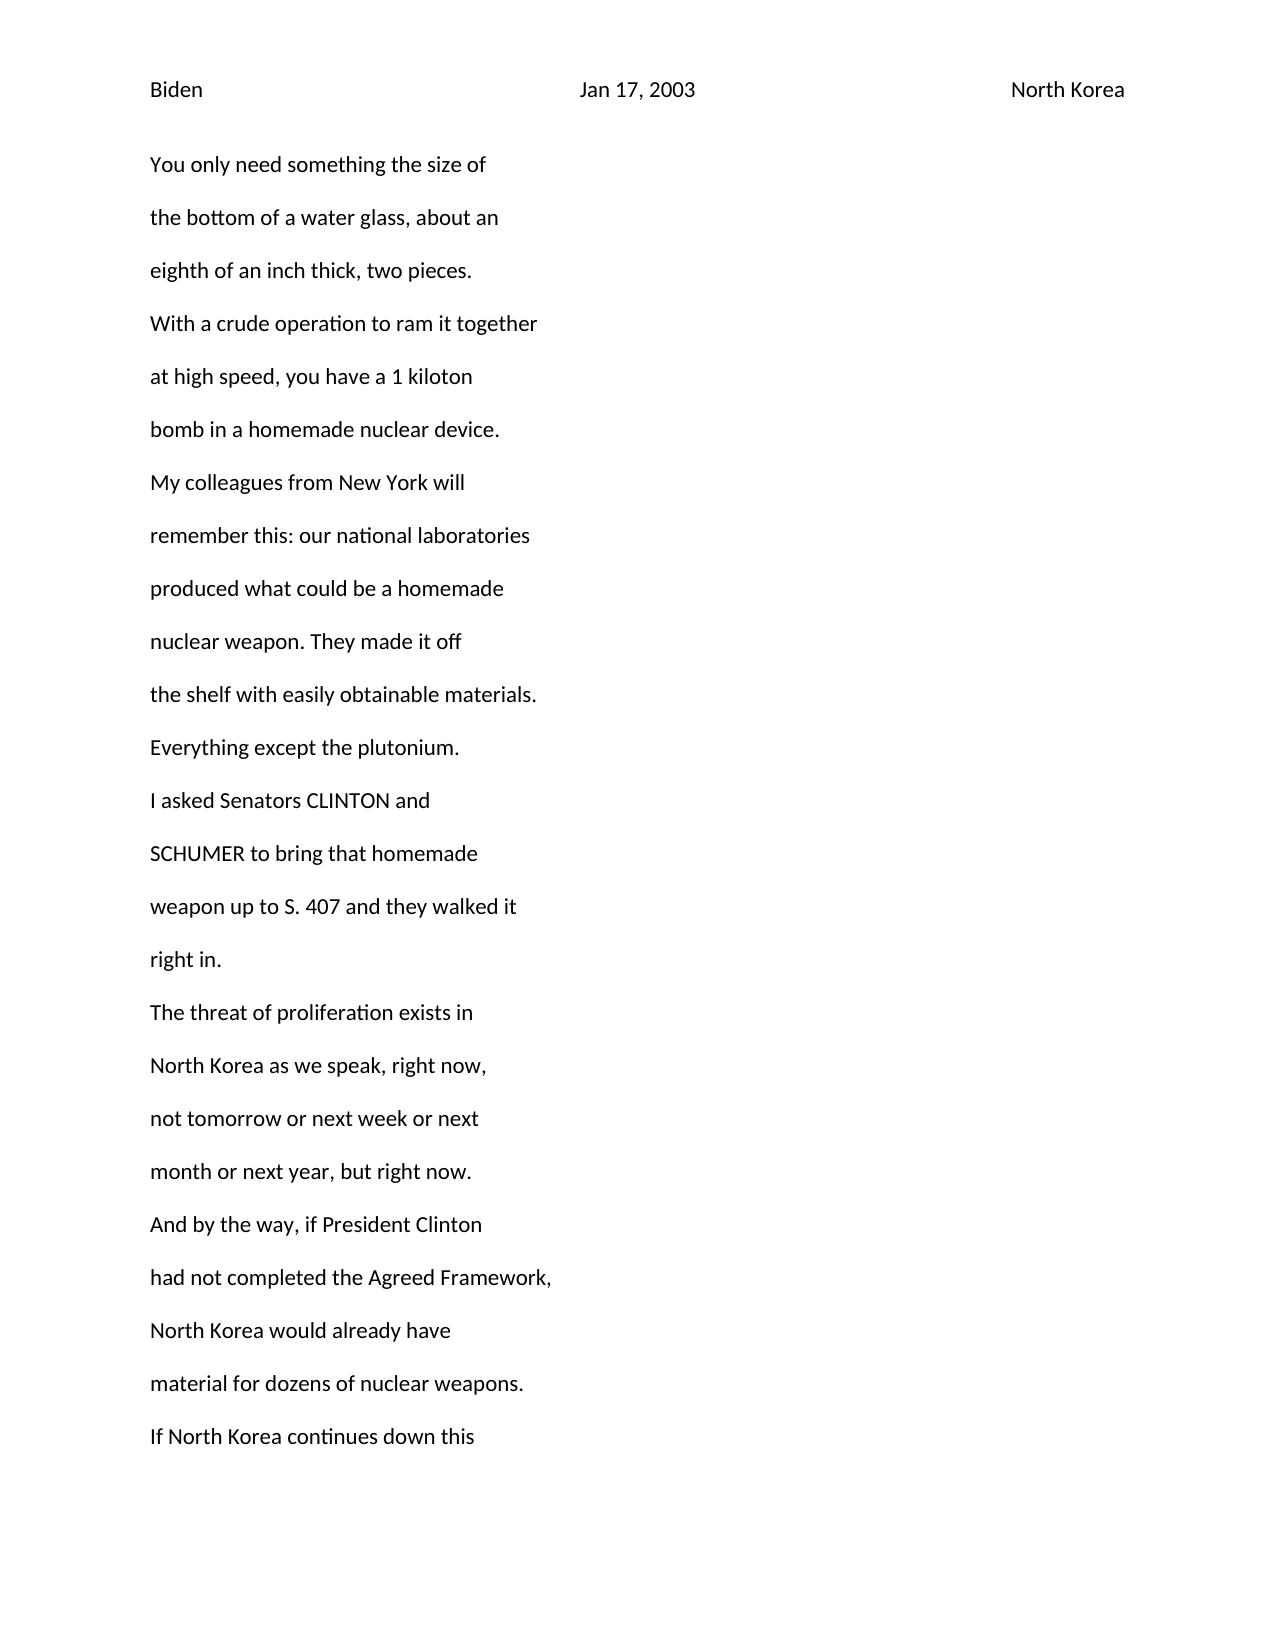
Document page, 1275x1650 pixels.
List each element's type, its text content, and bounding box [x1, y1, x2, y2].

text And by the way, if President Clinton [150, 1210, 1125, 1238]
text weapon up to S. 407 and they walked it [150, 892, 1125, 920]
text North Korea would already have [150, 1316, 1125, 1344]
text remember this: our national laboratories [150, 521, 1125, 549]
text SCHUMER to bring that homemade [150, 839, 1125, 867]
text If North Korea continues down this [150, 1422, 1125, 1451]
text had not completed the Agreed Framework, [150, 1263, 1125, 1291]
text You only need something the size of [150, 150, 1125, 178]
text With a crude operation to ram it together [150, 309, 1125, 337]
text at high speed, you have a 1 kiloton [150, 362, 1125, 390]
text the shelf with easily obtainable materials. [150, 680, 1125, 708]
text The threat of proliferation exists in [150, 998, 1125, 1026]
text material for dozens of nuclear weapons. [150, 1369, 1125, 1397]
text My colleagues from New York will [150, 468, 1125, 496]
text month or next year, but right now. [150, 1157, 1125, 1185]
text nuclear weapon. They made it off [150, 627, 1125, 655]
text the bottom of a water glass, about an [150, 203, 1125, 231]
text right in. [150, 945, 1125, 973]
text eighth of an inch thick, two pieces. [150, 256, 1125, 284]
text produced what could be a homemade [150, 574, 1125, 602]
text North Korea as we speak, right now, [150, 1051, 1125, 1079]
text not tomorrow or next week or next [150, 1104, 1125, 1132]
text bomb in a homemade nuclear device. [150, 415, 1125, 443]
text I asked Senators CLINTON and [150, 786, 1125, 814]
text Everything except the plutonium. [150, 733, 1125, 761]
